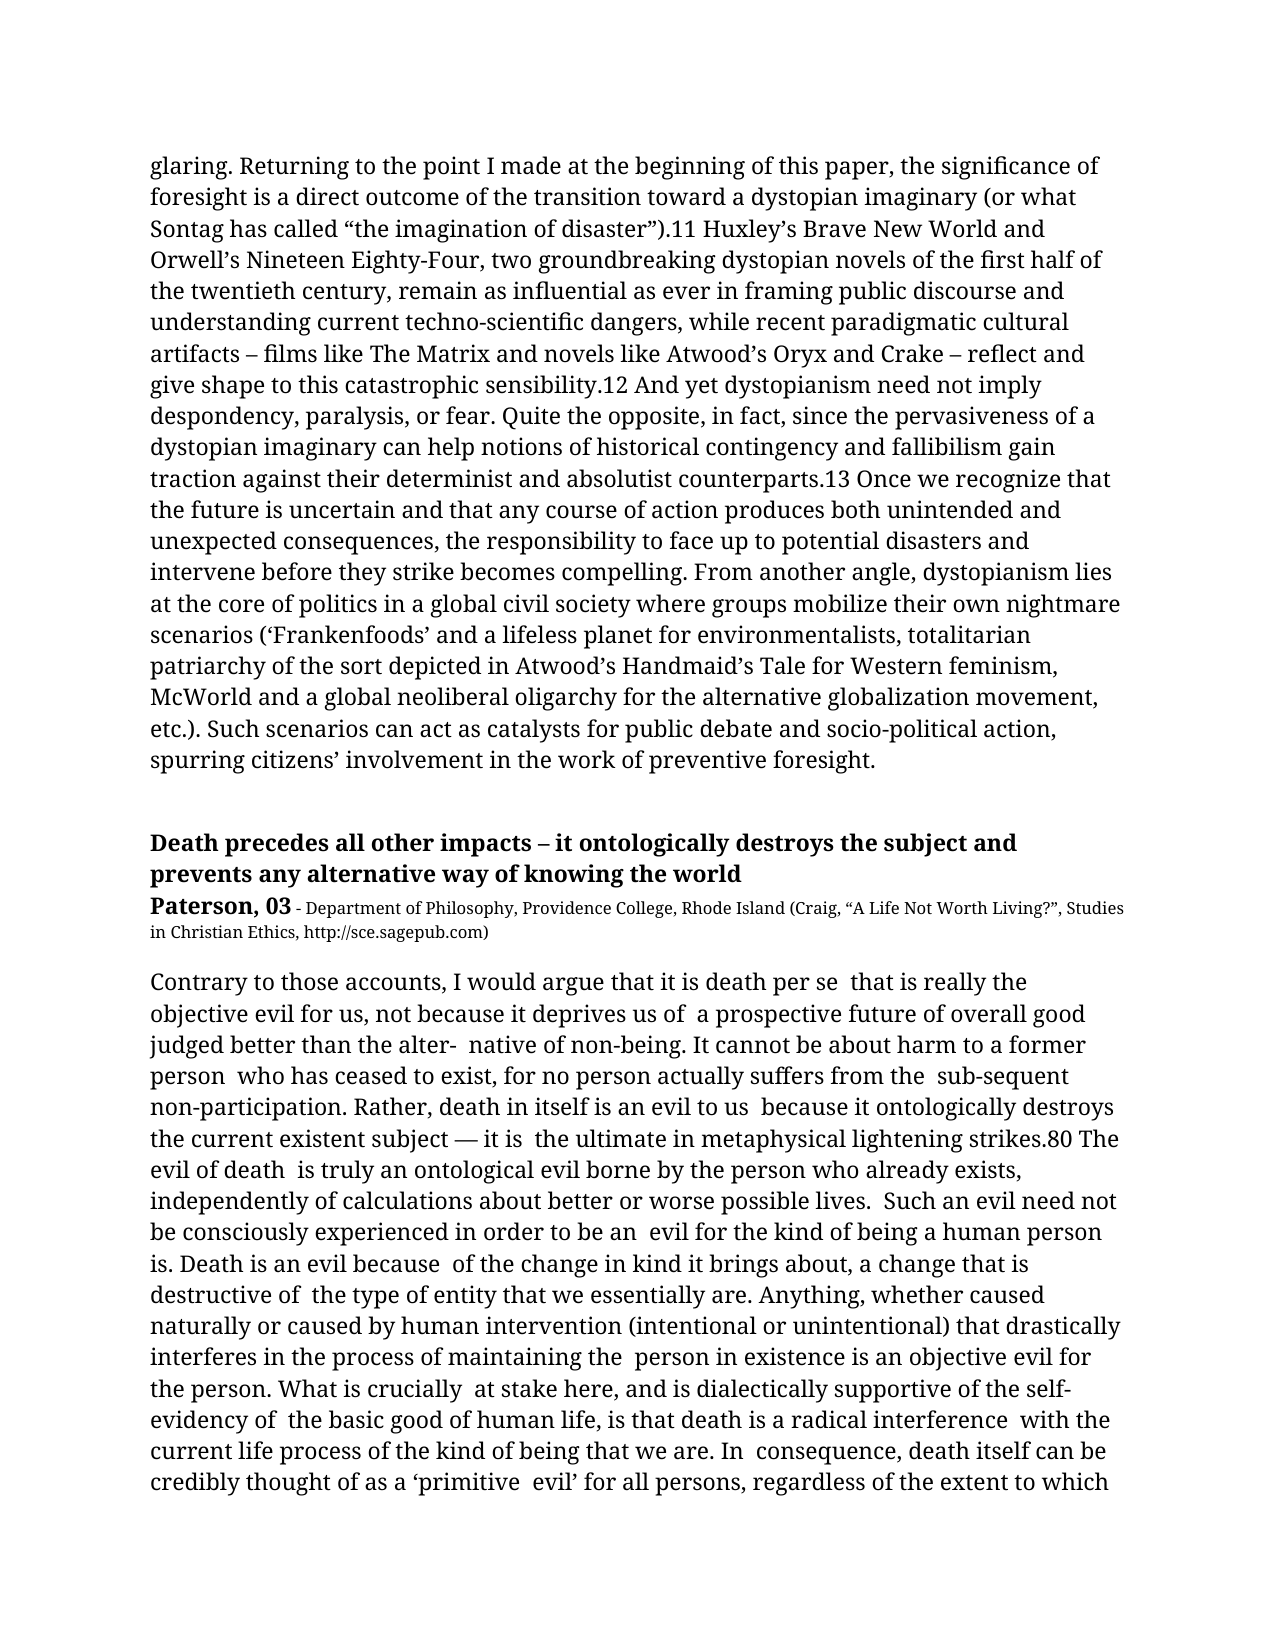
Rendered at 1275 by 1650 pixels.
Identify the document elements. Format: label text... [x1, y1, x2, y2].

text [150, 150, 1125, 775]
text Death precedes all other impacts – it ontologically destroys the subject and prevents any alternative way of knowing the world [150, 827, 1125, 889]
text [150, 966, 1125, 1497]
text Paterson, 03 - Department of Philosophy, Providence College, Rhode Island (Craig, “A Life Not Worth Living?”, Studies in Christian Ethics, http://sce.sagepub.com) [150, 889, 1125, 943]
